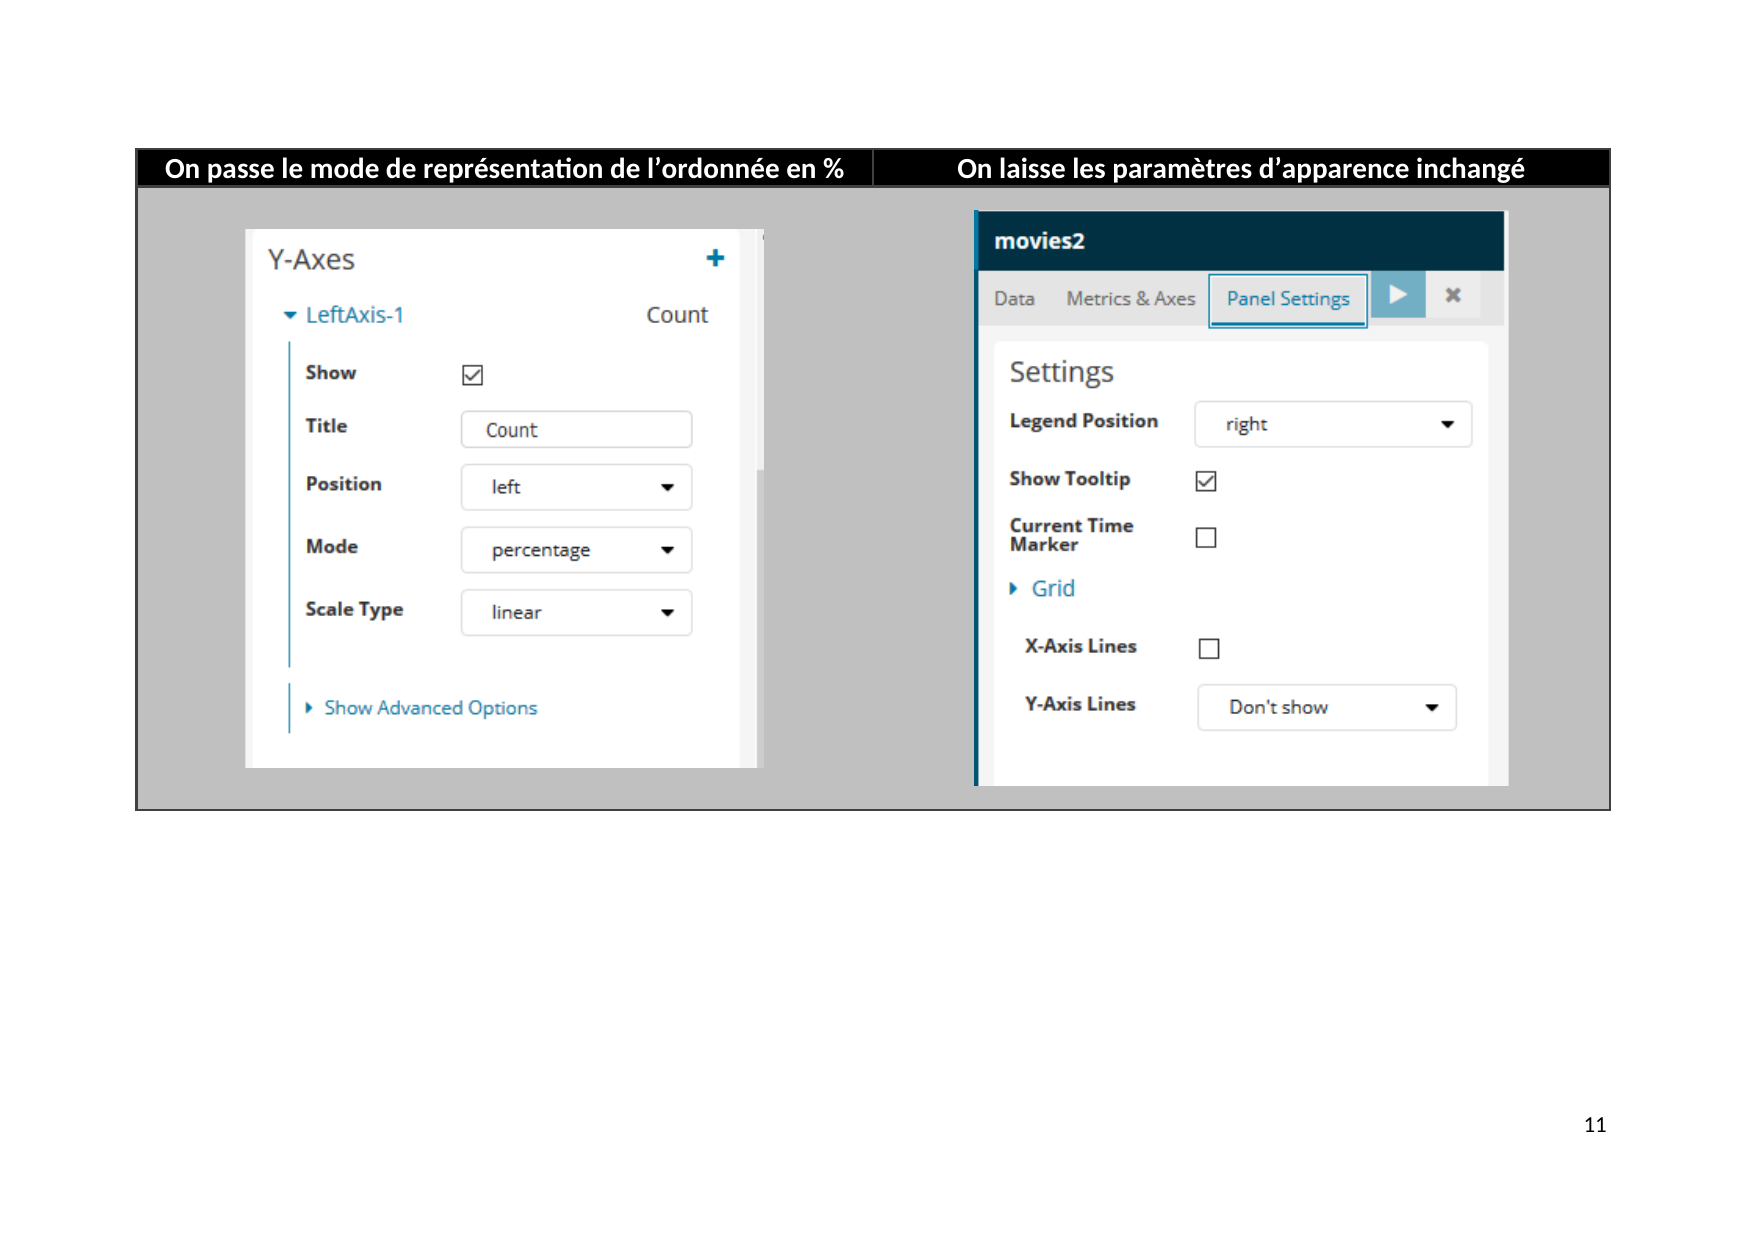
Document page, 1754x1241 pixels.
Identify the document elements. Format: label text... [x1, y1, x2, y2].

table_cell [873, 188, 1609, 809]
picture [979, 210, 1509, 786]
picture [245, 229, 764, 768]
picture [994, 233, 1084, 249]
table_cell [138, 188, 873, 809]
table_header On laisse les paramètres d’apparence inchangé [874, 150, 1609, 185]
table_header On passe le mode de représentation de l’ordonnée en % [138, 150, 872, 185]
